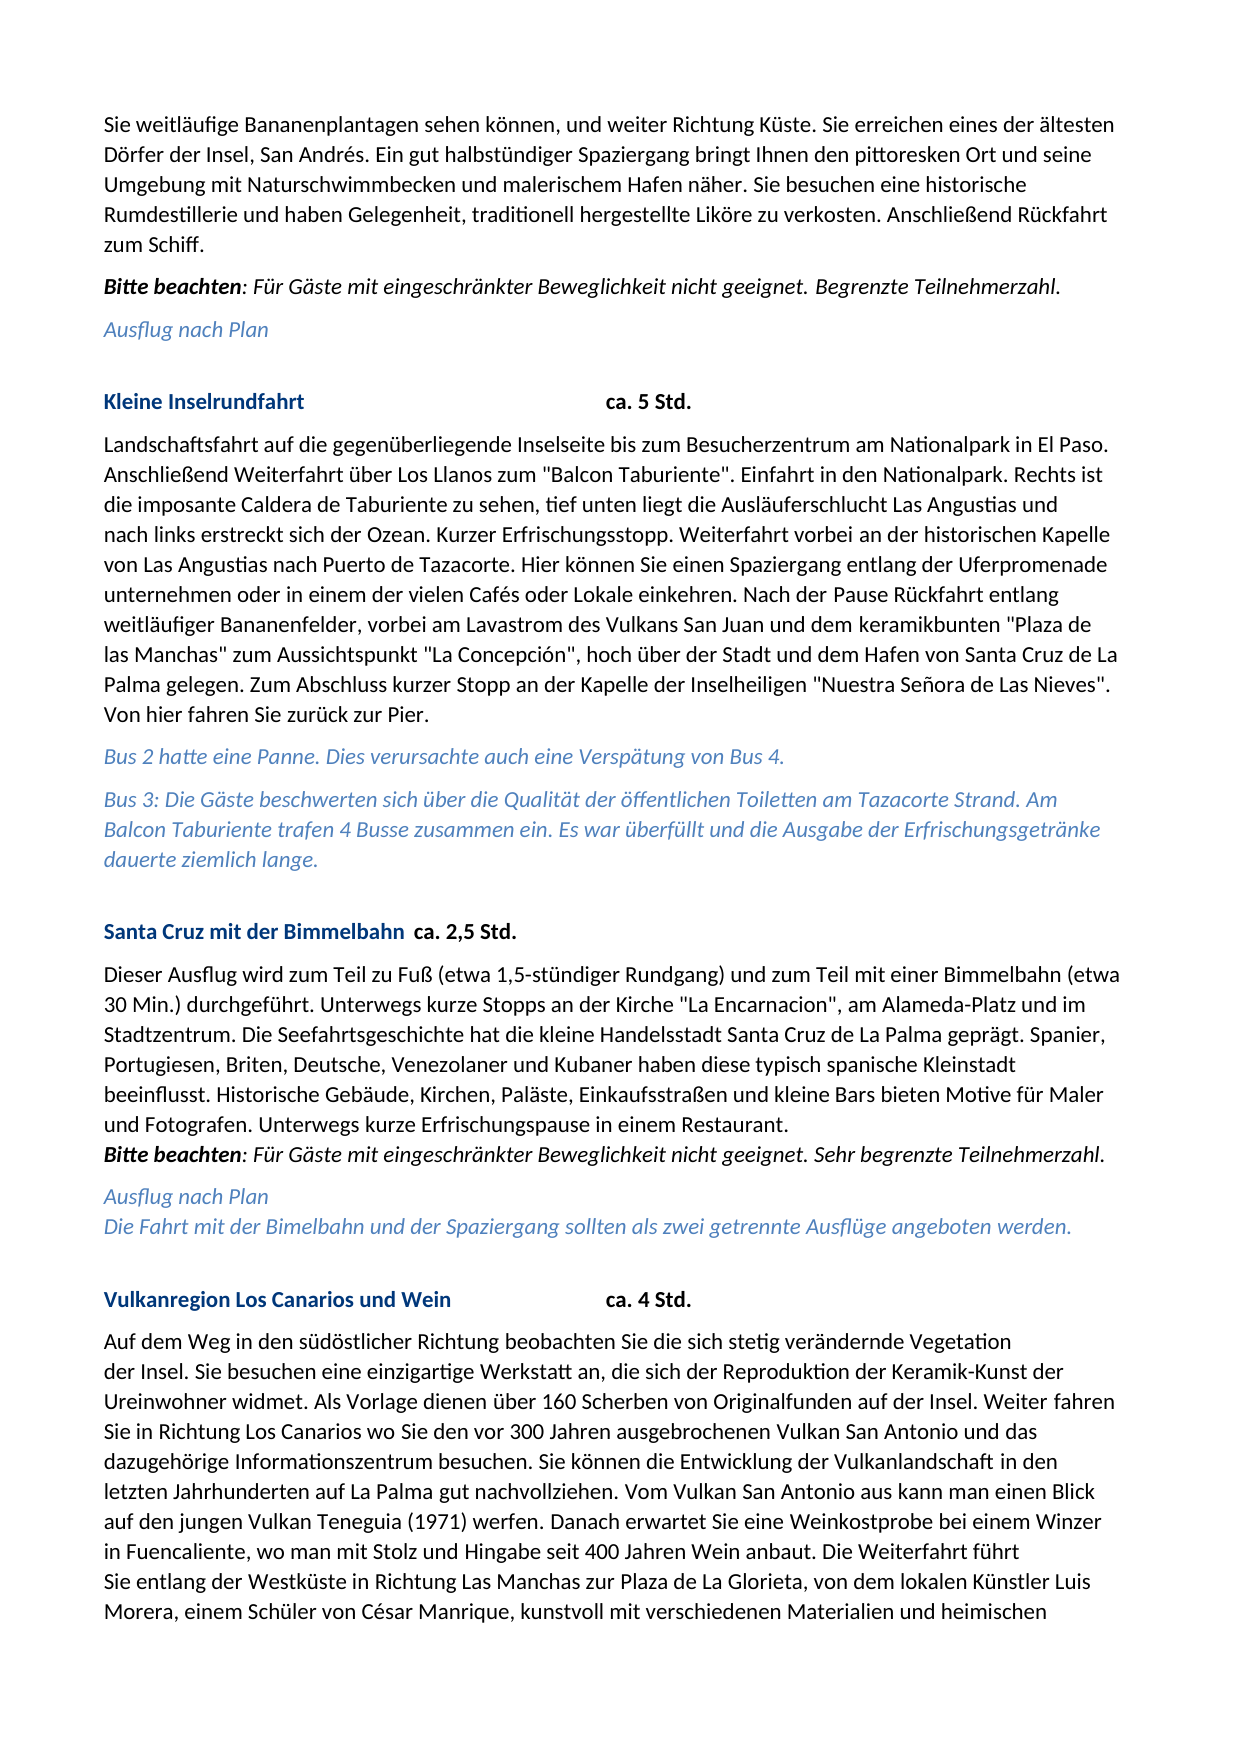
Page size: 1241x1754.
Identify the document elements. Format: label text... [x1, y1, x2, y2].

text Bus 3: Die Gäste beschwerten sich über die Qualität der öffentlichen Toiletten am Tazacorte Strand. Am Balcon Taburiente trafen 4 Busse zusammen ein. Es war überfüllt und die Ausgabe der Erfrischungsgetränke dauerte ziemlich lange. [103, 783, 1122, 873]
text Bitte beachten: Für Gäste mit eingeschränkter Beweglichkeit nicht geeignet. Begrenzte Teilnehmerzahl. [103, 270, 1122, 300]
text Ausflug nach Plan Die Fahrt mit der Bimelbahn und der Spaziergang sollten als zwei getrennte Ausflüge angeboten werden. [103, 1180, 1122, 1270]
text Ausflug nach Plan [103, 313, 1122, 373]
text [103, 108, 1122, 258]
text Bus 2 hatte eine Panne. Dies verursachte auch eine Verspätung von Bus 4. [103, 740, 1122, 770]
text Vulkanregion Los Canarios und Wein ca. 4 Std. [103, 1283, 1122, 1313]
text Dieser Ausflug wird zum Teil zu Fuß (etwa 1,5-stündiger Rundgang) und zum Teil mit einer Bimmelbahn (etwa 30 Min.) durchgeführt. Unterwegs kurze Stopps an der Kirche "La Encarnacion", am Alameda-Platz und im Stadtzentrum. Die Seefahrtsgeschichte hat die kleine Handelsstadt Santa Cruz de La Palma geprägt. Spanier, Portugiesen, Briten, Deutsche, Venezolaner und Kubaner haben diese typisch spanische Kleinstadt beeinflusst. Historische Gebäude, Kirchen, Paläste, Einkaufsstraßen und kleine Bars bieten Motive für Maler und Fotografen. Unterwegs kurze Erfrischungspause in einem Restaurant. Bitte beachten: Für Gäste mit eingeschränkter Beweglichkeit nicht geeignet. Sehr begrenzte Teilnehmerzahl. [103, 958, 1122, 1168]
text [103, 1325, 1122, 1625]
text Landschaftsfahrt auf die gegenüberliegende Inselseite bis zum Besucherzentrum am Nationalpark in El Paso. Anschließend Weiterfahrt über Los Llanos zum "Balcon Taburiente". Einfahrt in den Nationalpark. Rechts ist die imposante Caldera de Taburiente zu sehen, tief unten liegt die Ausläuferschlucht Las Angustias und nach links erstreckt sich der Ozean. Kurzer Erfrischungsstopp. Weiterfahrt vorbei an der historischen Kapelle von Las Angustias nach Puerto de Tazacorte. Hier können Sie einen Spaziergang entlang der Uferpromenade unternehmen oder in einem der vielen Cafés oder Lokale einkehren. Nach der Pause Rückfahrt entlang weitläufiger Bananenfelder, vorbei am Lavastrom des Vulkans San Juan und dem keramikbunten "Plaza de las Manchas" zum Aussichtspunkt "La Concepción", hoch über der Stadt und dem Hafen von Santa Cruz de La Palma gelegen. Zum Abschluss kurzer Stopp an der Kapelle der Inselheiligen "Nuestra Señora de Las Nieves". Von hier fahren Sie zurück zur Pier. [103, 428, 1122, 728]
text Santa Cruz mit der Bimmelbahn ca. 2,5 Std. [103, 885, 1122, 945]
text Kleine Inselrundfahrt ca. 5 Std. [103, 385, 1122, 415]
